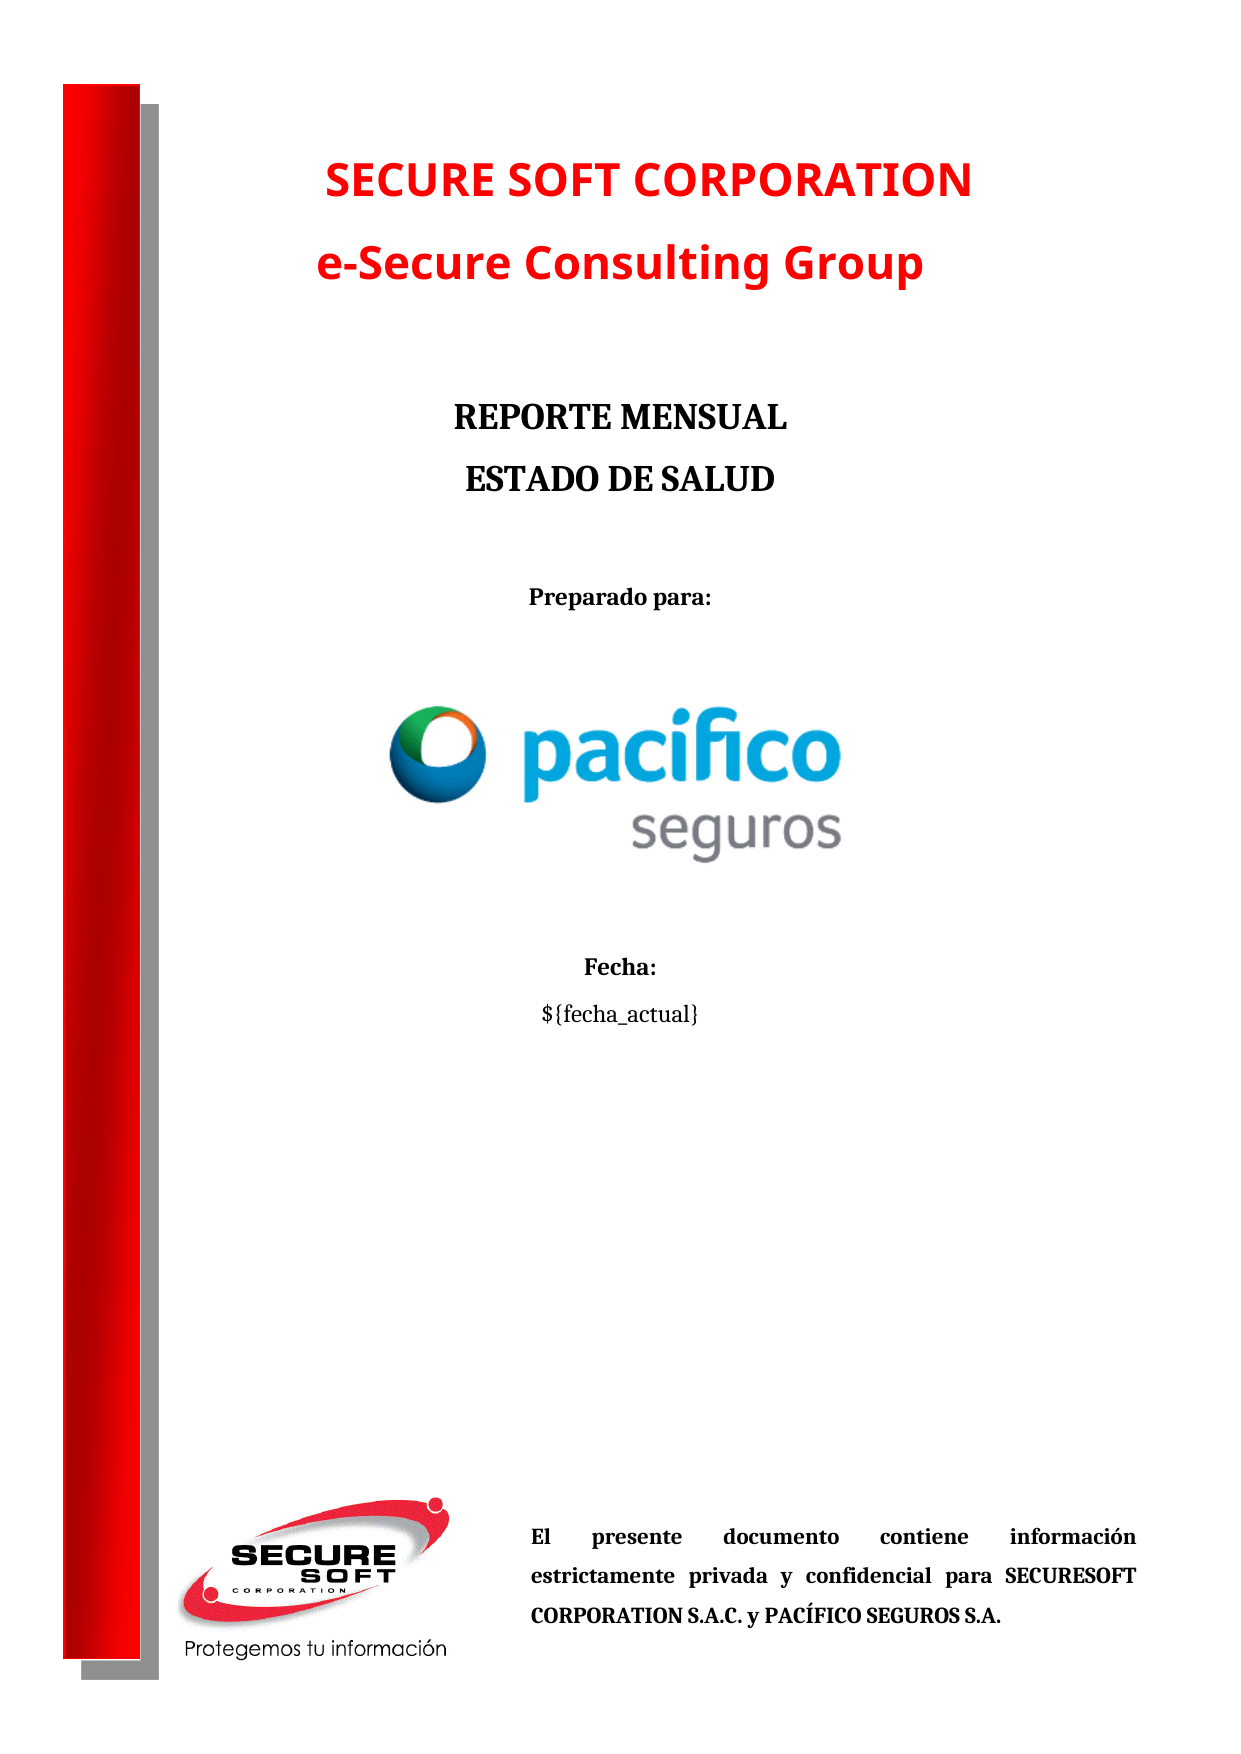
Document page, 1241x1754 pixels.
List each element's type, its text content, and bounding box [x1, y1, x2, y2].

picture [177, 1496, 451, 1663]
picture [81, 103, 159, 1680]
text SECURE SOFT CORPORATION [251, 148, 1063, 210]
text Fecha: [177, 953, 1063, 982]
text REPORTE MENSUAL [177, 396, 1063, 439]
text e-Secure Consulting Group [177, 230, 1063, 293]
text El presente documento contiene información estrictamente privada y confidencial para SECURESOFT CORPORATION S.A.C. y PACÍFICO SEGUROS S.A. [531, 1523, 1137, 1629]
text Preparado para: [177, 583, 1063, 611]
text ESTADO DE SALUD [177, 458, 1063, 501]
text ${fecha_actual} [177, 1000, 1063, 1029]
picture [65, 86, 139, 1658]
picture [365, 676, 875, 888]
